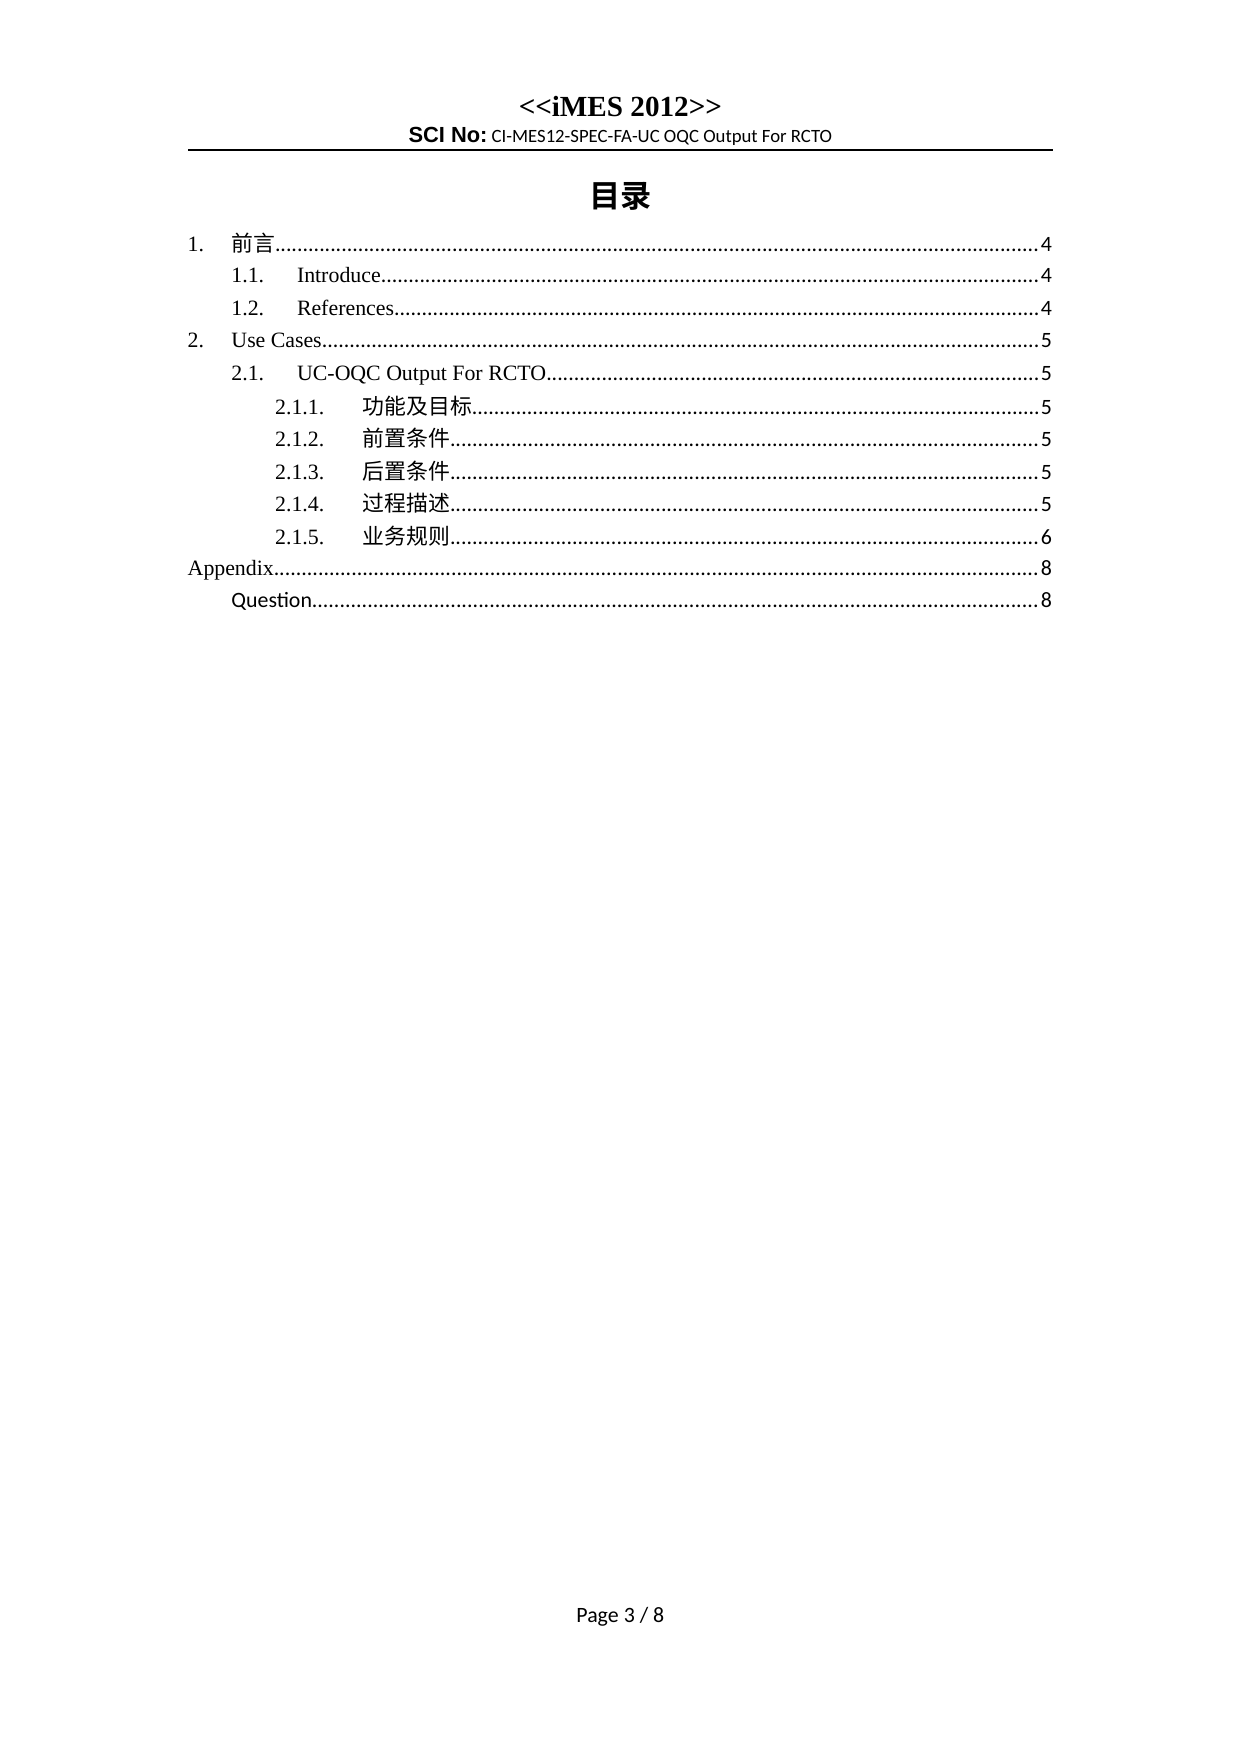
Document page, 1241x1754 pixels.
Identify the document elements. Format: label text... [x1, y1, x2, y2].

text 2.1.1. 功能及目标 5 [275, 388, 1053, 421]
text 2.1.3. 后置条件 5 [275, 453, 1053, 486]
text 1. 前言 4 [187, 226, 1053, 258]
text 1.2. References 4 [231, 291, 1053, 323]
text 2.1. UC-OQC Output For RCTO 5 [231, 356, 1053, 388]
text Appendix 8 [187, 551, 1053, 583]
text 2.1.5. 业务规则 6 [275, 518, 1053, 551]
text 2.1.4. 过程描述 5 [275, 486, 1053, 518]
text Question 8 [231, 583, 1053, 616]
text 1.1. Introduce 4 [231, 258, 1053, 291]
text 目录 [187, 161, 1053, 226]
text 2. Use Cases 5 [187, 323, 1053, 356]
text 2.1.2. 前置条件 5 [275, 421, 1053, 453]
